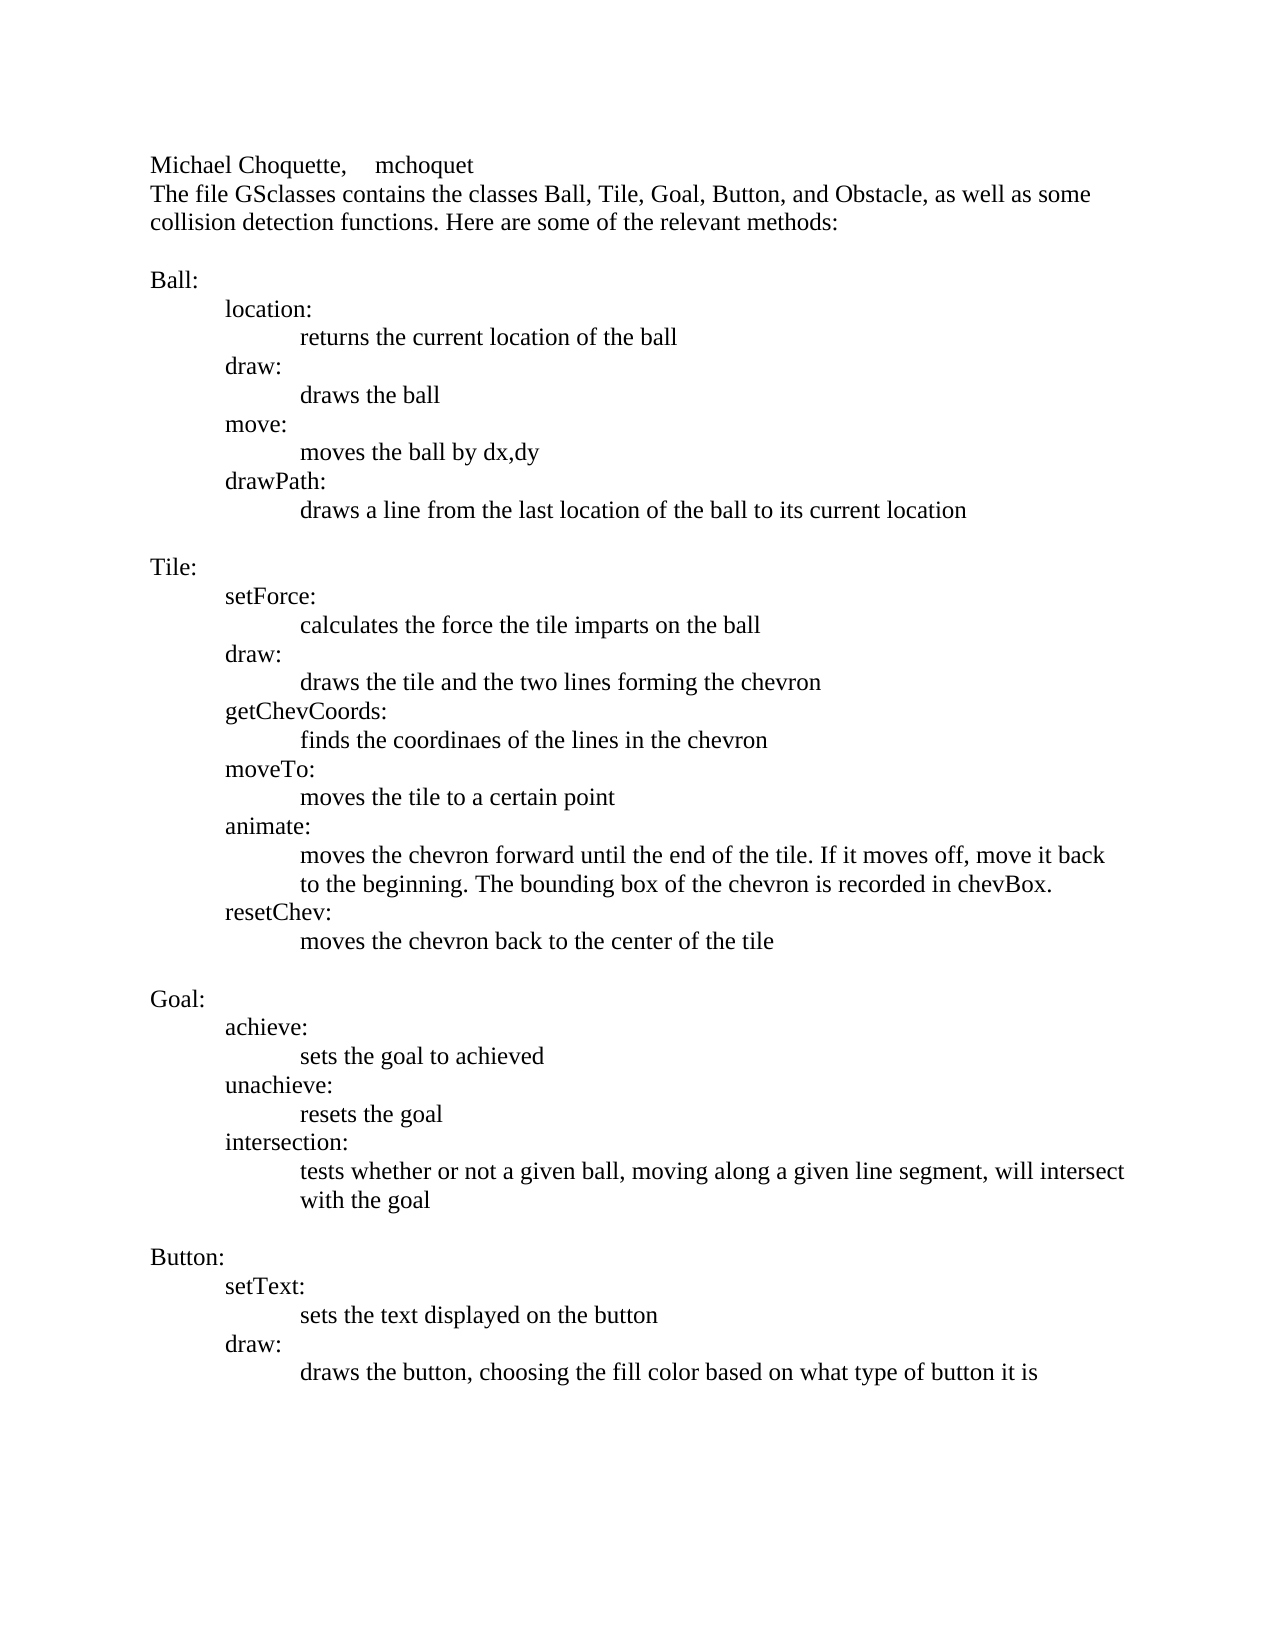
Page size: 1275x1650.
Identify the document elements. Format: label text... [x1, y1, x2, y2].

text getChevCoords: [150, 696, 1125, 725]
text animate: [150, 811, 1125, 840]
text Michael Choquette, mchoquet [150, 150, 1125, 179]
text finds the coordinaes of the lines in the chevron [150, 725, 1125, 754]
text moves the chevron back to the center of the tile [150, 926, 1125, 955]
text drawPath: [150, 466, 1125, 495]
text Goal: [150, 984, 1125, 1012]
text moveTo: [150, 754, 1125, 782]
text tests whether or not a given ball, moving along a given line segment, will intersect with the goal [150, 1156, 1125, 1214]
text resets the goal [150, 1099, 1125, 1127]
text returns the current location of the ball [150, 322, 1125, 351]
text draws the ball [150, 380, 1125, 409]
text moves the tile to a certain point [150, 782, 1125, 811]
text unachieve: [150, 1070, 1125, 1099]
text draws the tile and the two lines forming the chevron [150, 667, 1125, 696]
text setForce: [150, 581, 1125, 610]
text intersection: [150, 1127, 1125, 1156]
text The file GSclasses contains the classes Ball, Tile, Goal, Button, and Obstacle, as well as some collision detection functions. Here are some of the relevant methods: [150, 179, 1125, 236]
text draw: [150, 351, 1125, 380]
text draws a line from the last location of the ball to its current location [150, 495, 1125, 524]
text location: [150, 294, 1125, 322]
text Tile: [150, 552, 1125, 581]
text Button: [150, 1242, 1125, 1271]
text moves the ball by dx,dy [150, 437, 1125, 466]
text sets the goal to achieved [150, 1041, 1125, 1070]
text draw: [150, 639, 1125, 667]
text move: [150, 409, 1125, 437]
text to the beginning. The bounding box of the chevron is recorded in chevBox. [225, 869, 1125, 897]
text draws the button, choosing the fill color based on what type of button it is [150, 1357, 1125, 1386]
text sets the text displayed on the button [150, 1300, 1125, 1329]
text resetChev: [150, 897, 1125, 926]
text calculates the force the tile imparts on the ball [150, 610, 1125, 639]
text achieve: [150, 1012, 1125, 1041]
text Ball: [150, 265, 1125, 294]
text setText: [150, 1271, 1125, 1300]
text moves the chevron forward until the end of the tile. If it moves off, move it back [150, 840, 1125, 869]
text draw: [150, 1329, 1125, 1357]
